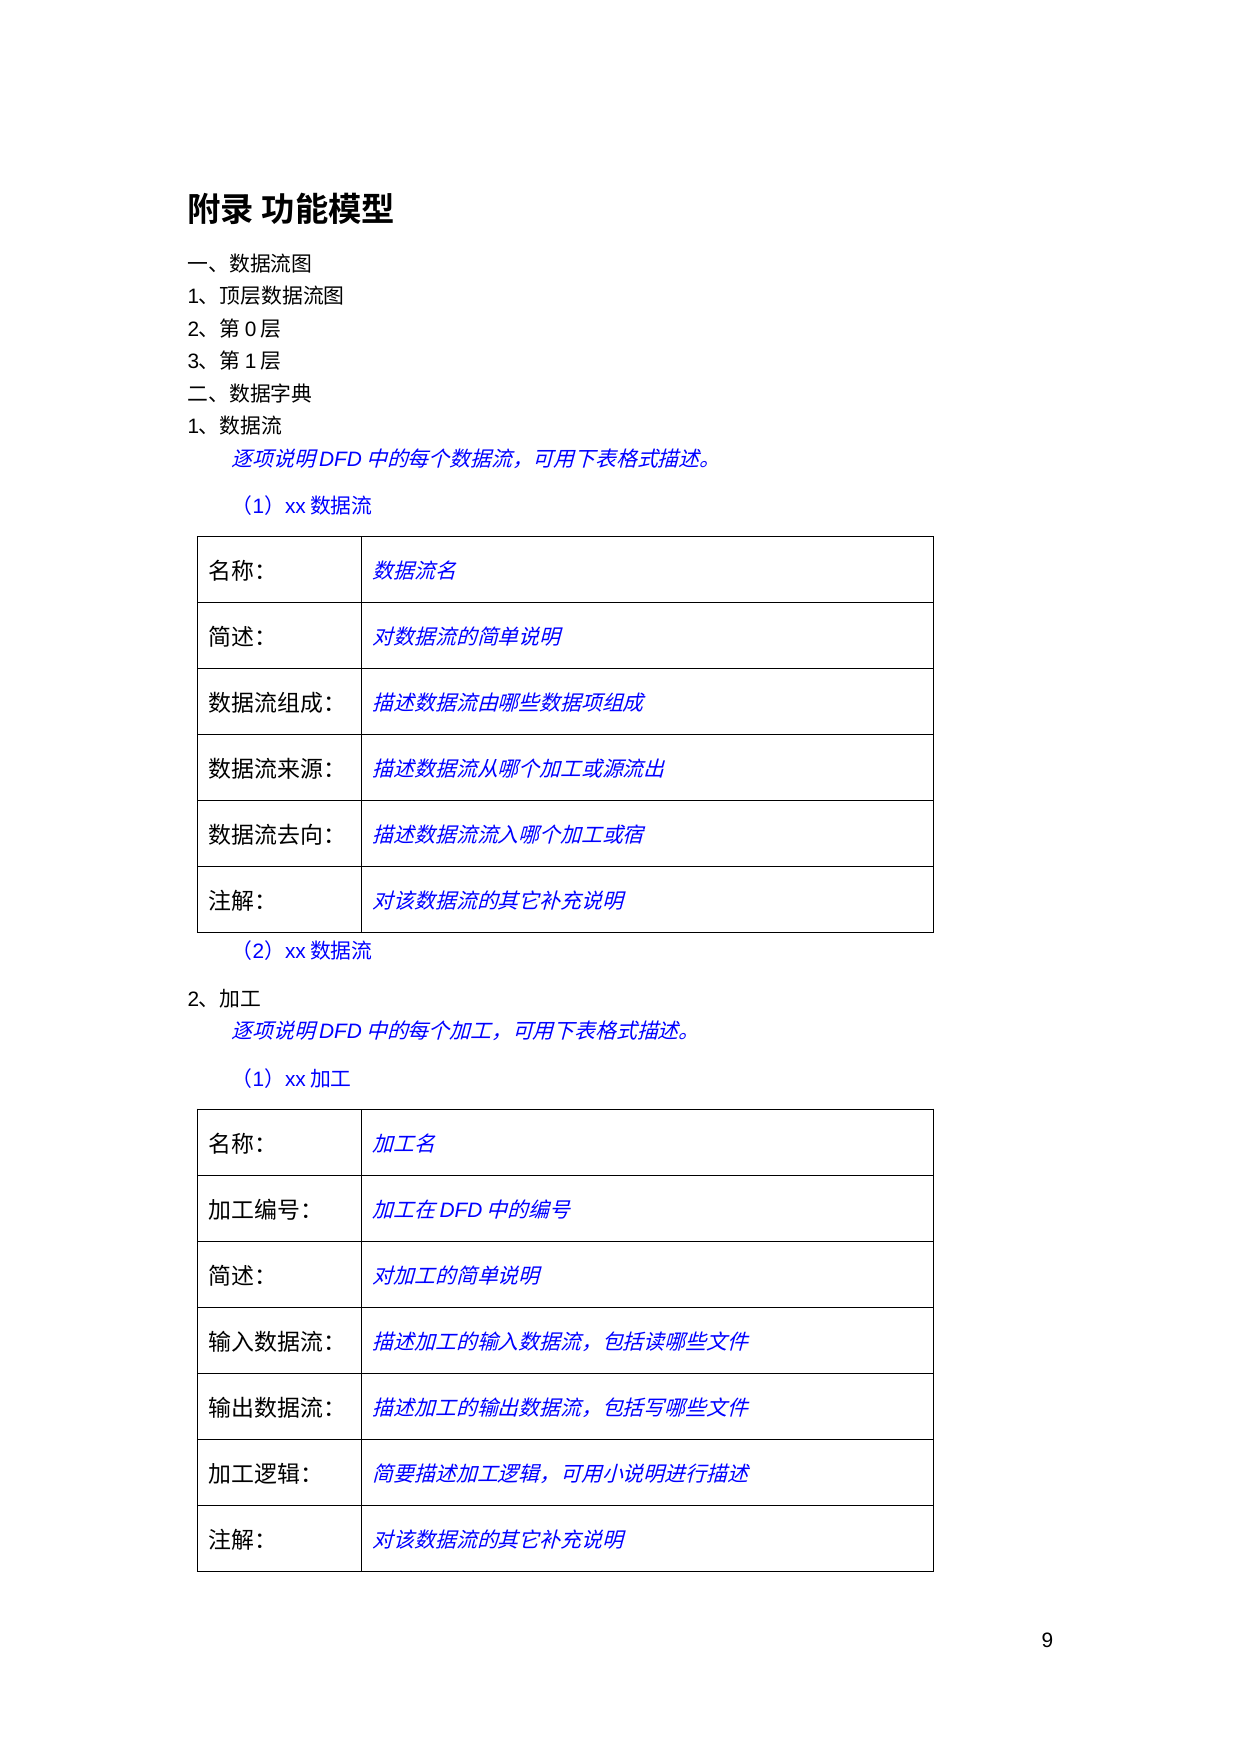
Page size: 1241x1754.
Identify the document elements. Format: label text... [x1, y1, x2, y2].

table_cell 描述数据流流入哪个加工或宿 [362, 801, 933, 866]
text 逐项说明DFD中的每个加工，可用下表格式描述。 [231, 1013, 1053, 1046]
table_cell 描述加工的输出数据流，包括写哪些文件 [362, 1374, 933, 1439]
text 1、顶层数据流图 [187, 278, 1053, 311]
table_cell 简述： [198, 603, 361, 668]
text 2、第0层 [187, 311, 1053, 343]
table_cell 简述： [198, 1242, 361, 1307]
table_header 加工名 [362, 1110, 933, 1174]
text （2）xx数据流 [231, 933, 1053, 966]
text 2、加工 [187, 981, 1053, 1013]
text 一、数据流图 [187, 246, 1053, 278]
table_cell 描述数据流从哪个加工或源流出 [362, 735, 933, 800]
table_cell 注解： [198, 867, 361, 932]
table_cell 对该数据流的其它补充说明 [362, 867, 933, 932]
text 3、第1层 [187, 343, 1053, 376]
table_cell 输出数据流： [198, 1374, 361, 1439]
table_cell 加工编号： [198, 1176, 361, 1241]
text 二、数据字典 [187, 376, 1053, 408]
table_cell 对数据流的简单说明 [362, 603, 933, 668]
table_cell 对加工的简单说明 [362, 1242, 933, 1307]
text （1）xx加工 [231, 1061, 1053, 1093]
table_cell 对该数据流的其它补充说明 [362, 1506, 933, 1571]
table_header 数据流名 [362, 537, 933, 602]
table_header 名称： [198, 1110, 361, 1174]
table_cell 加工逻辑： [198, 1440, 361, 1505]
table_cell 加工在DFD中的编号 [362, 1176, 933, 1241]
table_cell 数据流去向： [198, 801, 361, 866]
table_cell 数据流组成： [198, 669, 361, 734]
subtitle 附录 功能模型 [187, 174, 1053, 239]
text （1）xx数据流 [231, 488, 1053, 521]
table_cell 描述加工的输入数据流，包括读哪些文件 [362, 1308, 933, 1373]
table_cell 数据流来源： [198, 735, 361, 800]
table_cell 注解： [198, 1506, 361, 1571]
text 1、数据流 [187, 408, 1053, 441]
table_cell 描述数据流由哪些数据项组成 [362, 669, 933, 734]
text 逐项说明DFD中的每个数据流，可用下表格式描述。 [231, 441, 1053, 473]
table_cell 输入数据流： [198, 1308, 361, 1373]
table_header 名称： [198, 537, 361, 602]
table_cell 简要描述加工逻辑，可用小说明进行描述 [362, 1440, 933, 1505]
